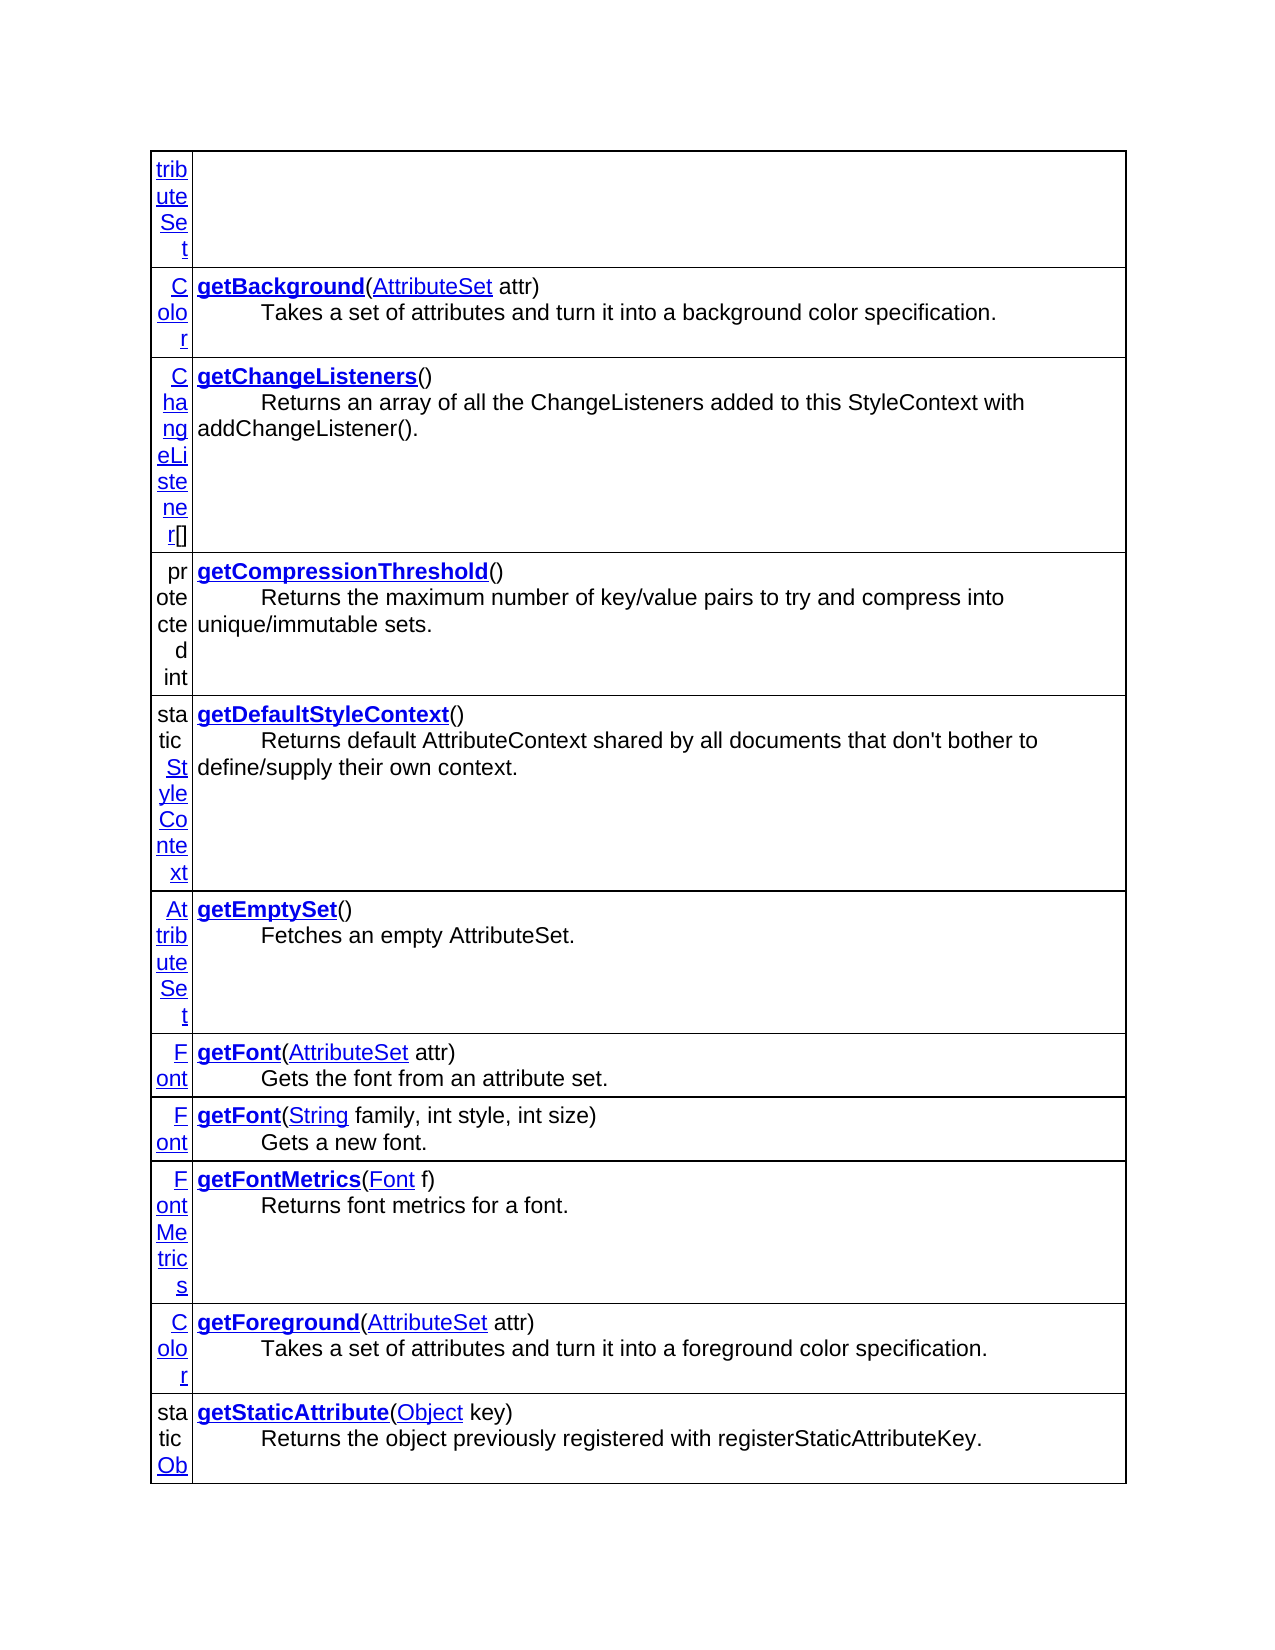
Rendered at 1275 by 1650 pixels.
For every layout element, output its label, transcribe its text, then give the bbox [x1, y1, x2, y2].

table_cell FontMetrics [152, 1162, 192, 1303]
table_cell getCompressionThreshold() Returns the maximum number of key/value pairs to try and compress into unique/immutable sets. [193, 553, 1125, 694]
table_cell getFont(String family, int style, int size) Gets a new font. [193, 1098, 1125, 1160]
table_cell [193, 152, 1125, 266]
table_cell getEmptySet() Fetches an empty AttributeSet. [193, 892, 1125, 1033]
table_cell AttributeSet [152, 892, 192, 1033]
table_cell Font [152, 1098, 192, 1160]
table_cell static StyleContext [152, 696, 192, 890]
table_cell Font [152, 1034, 192, 1096]
table_cell getForeground(AttributeSet attr) Takes a set of attributes and turn it into a foreground color specification. [193, 1304, 1125, 1393]
table_cell Color [152, 1304, 192, 1393]
table_cell Color [152, 268, 192, 356]
table_cell getDefaultStyleContext() Returns default AttributeContext shared by all documents that don't bother to define/supply their own context. [193, 696, 1125, 890]
table_cell static Object [152, 1394, 192, 1483]
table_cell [193, 1394, 1125, 1483]
table_cell getFontMetrics(Font f) Returns font metrics for a font. [193, 1162, 1125, 1303]
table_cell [152, 152, 192, 266]
table_cell protected int [152, 553, 192, 694]
table_cell ChangeListener[] [152, 358, 192, 552]
table_cell getFont(AttributeSet attr) Gets the font from an attribute set. [193, 1034, 1125, 1096]
table_cell getChangeListeners() Returns an array of all the ChangeListeners added to this StyleContext with addChangeListener(). [193, 358, 1125, 552]
table_cell getBackground(AttributeSet attr) Takes a set of attributes and turn it into a background color specification. [193, 268, 1125, 356]
